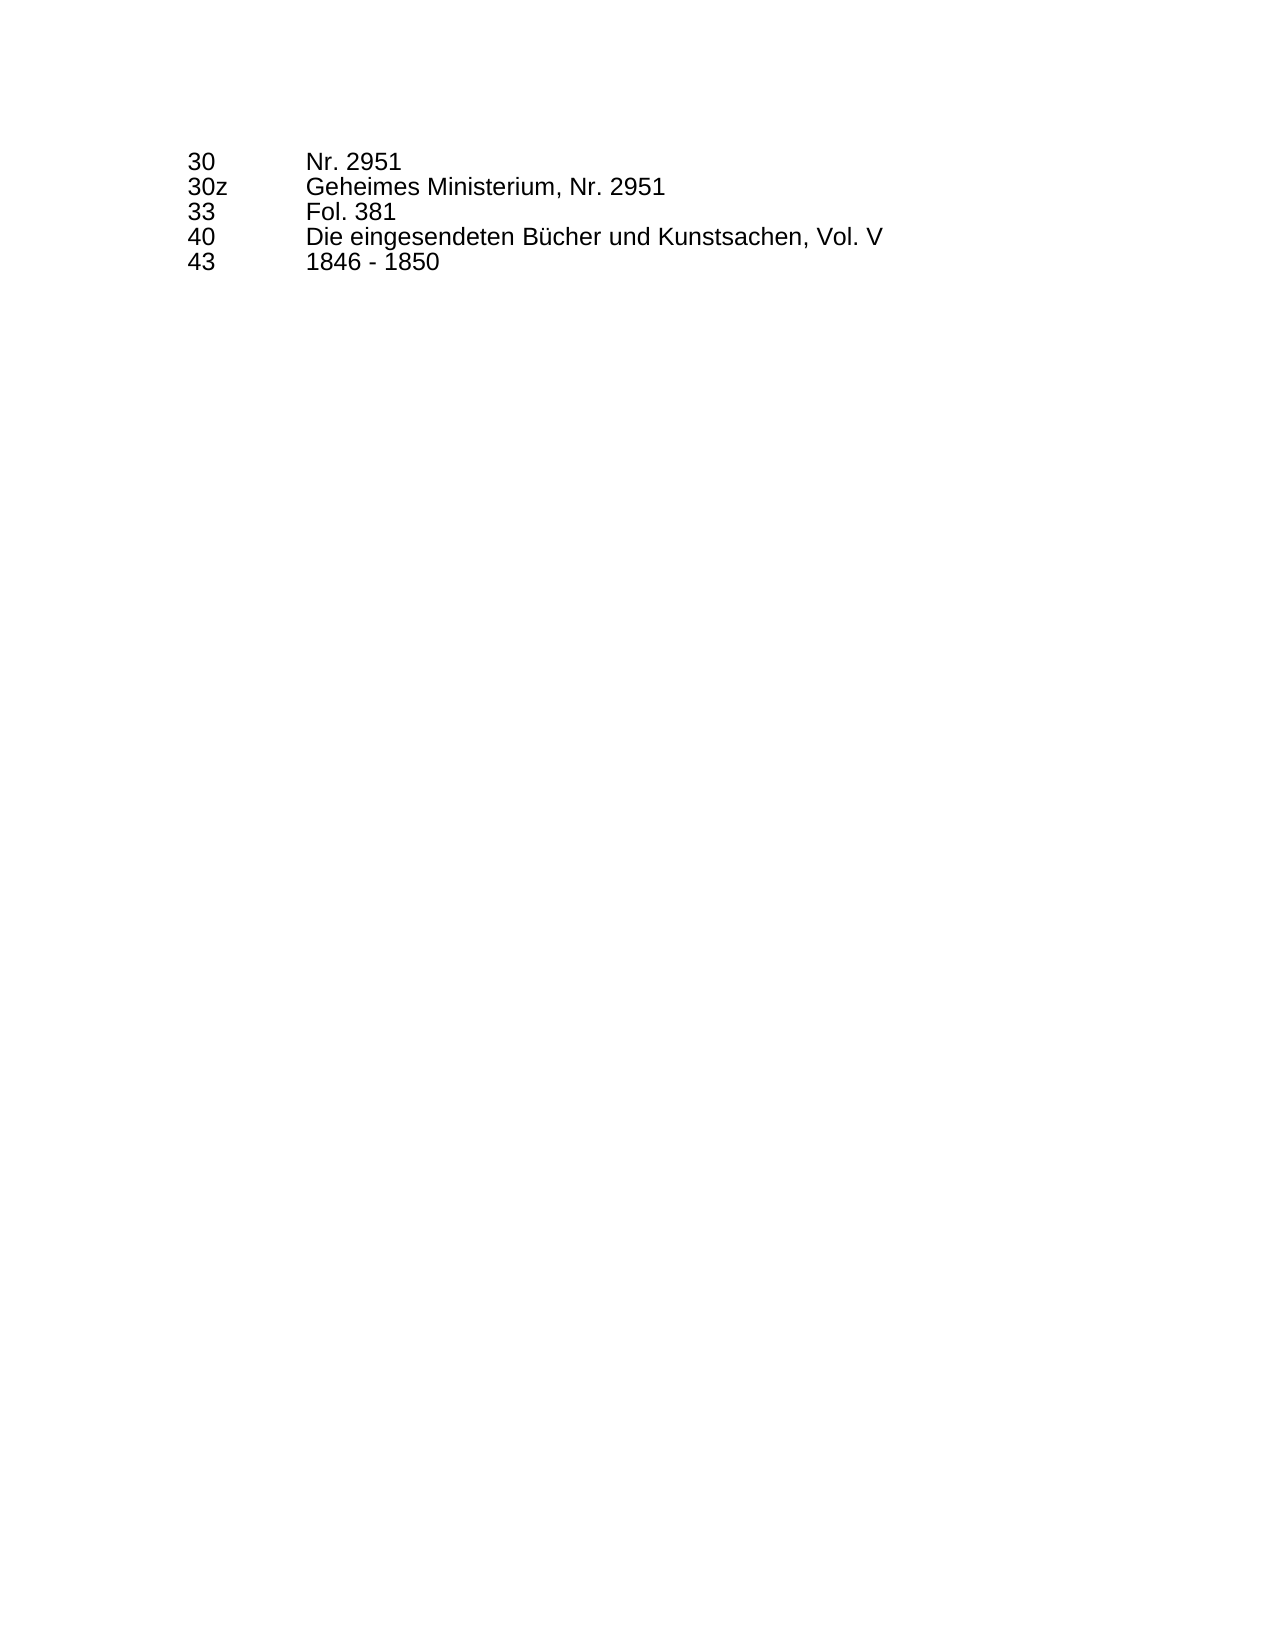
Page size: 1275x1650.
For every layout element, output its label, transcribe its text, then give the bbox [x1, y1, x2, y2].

text 43 1846 - 1850 [187, 250, 1087, 275]
text 40 Die eingesendeten s[Bücher<sache>]s und Kunstsachen, Vol. V [187, 225, 1087, 250]
text 33 Fol. 381 [187, 200, 1087, 225]
text 30 Nr. 2951 [187, 150, 1087, 175]
text 30z Geheimes Ministerium, Nr. 2951 [187, 175, 1087, 200]
